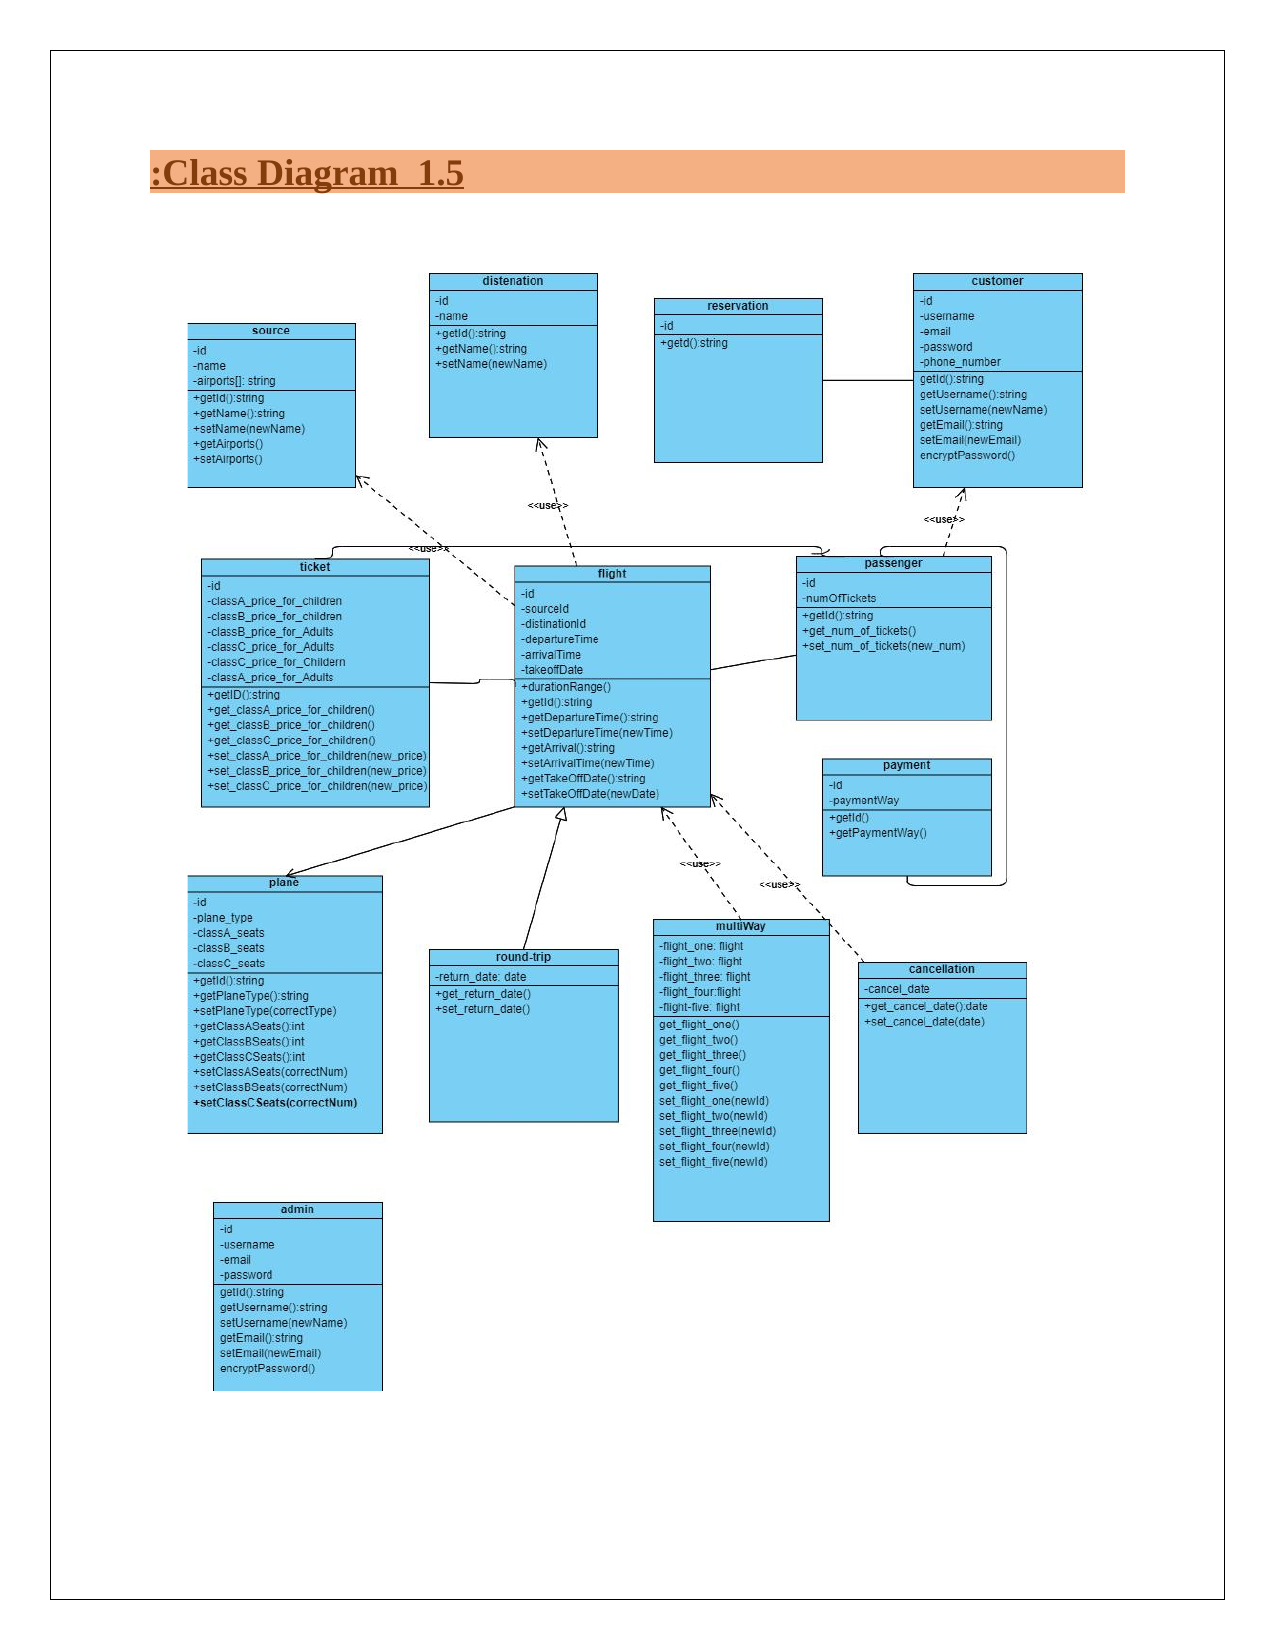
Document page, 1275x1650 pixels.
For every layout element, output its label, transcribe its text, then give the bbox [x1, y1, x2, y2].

picture [187, 273, 1088, 1391]
text 1.5 Class Diagram: [150, 150, 1125, 193]
